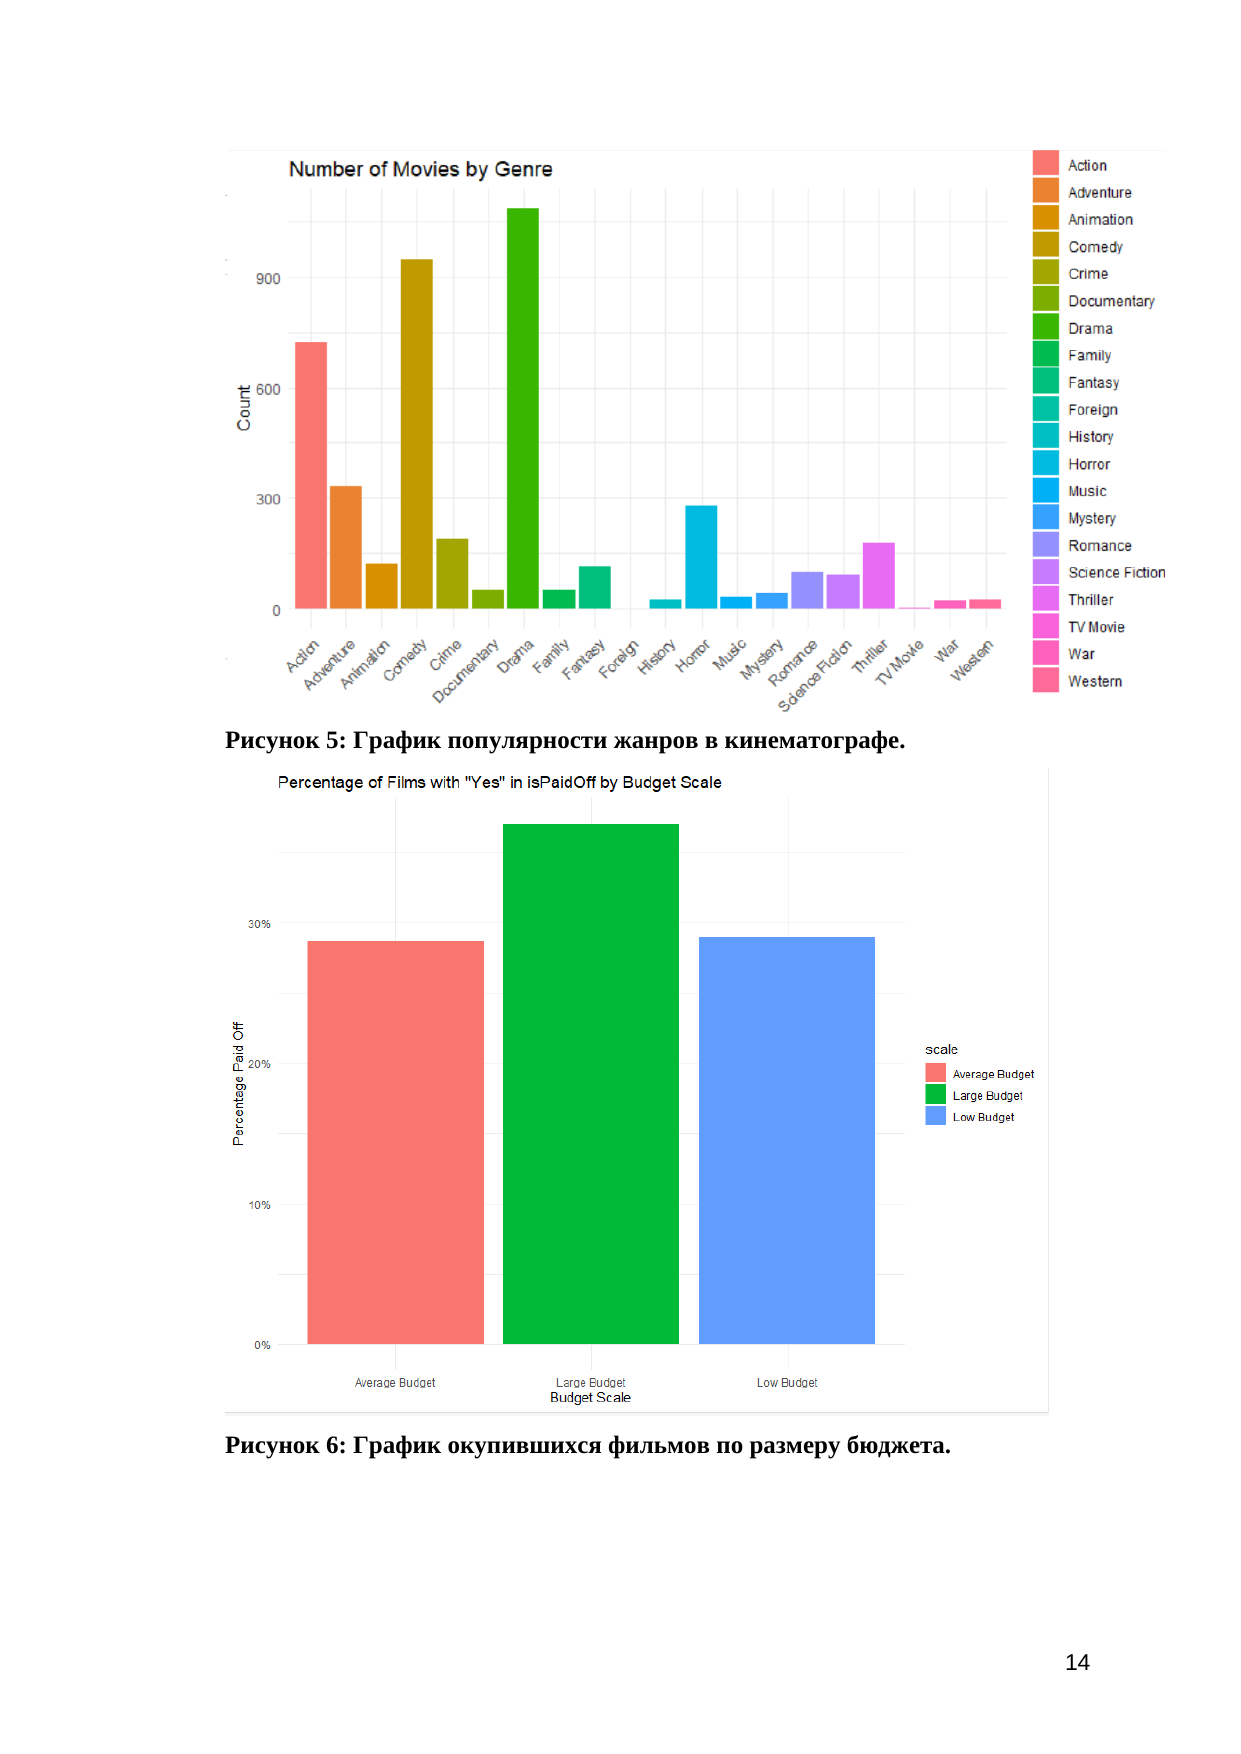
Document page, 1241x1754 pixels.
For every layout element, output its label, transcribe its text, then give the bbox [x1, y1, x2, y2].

text Рисунок 6: График окупившихся фильмов по размеру бюджета. [150, 1430, 1090, 1458]
picture [225, 768, 1049, 1416]
picture [225, 150, 1166, 713]
text Рисунок 5: График популярности жанров в кинематографе. [150, 726, 1090, 754]
